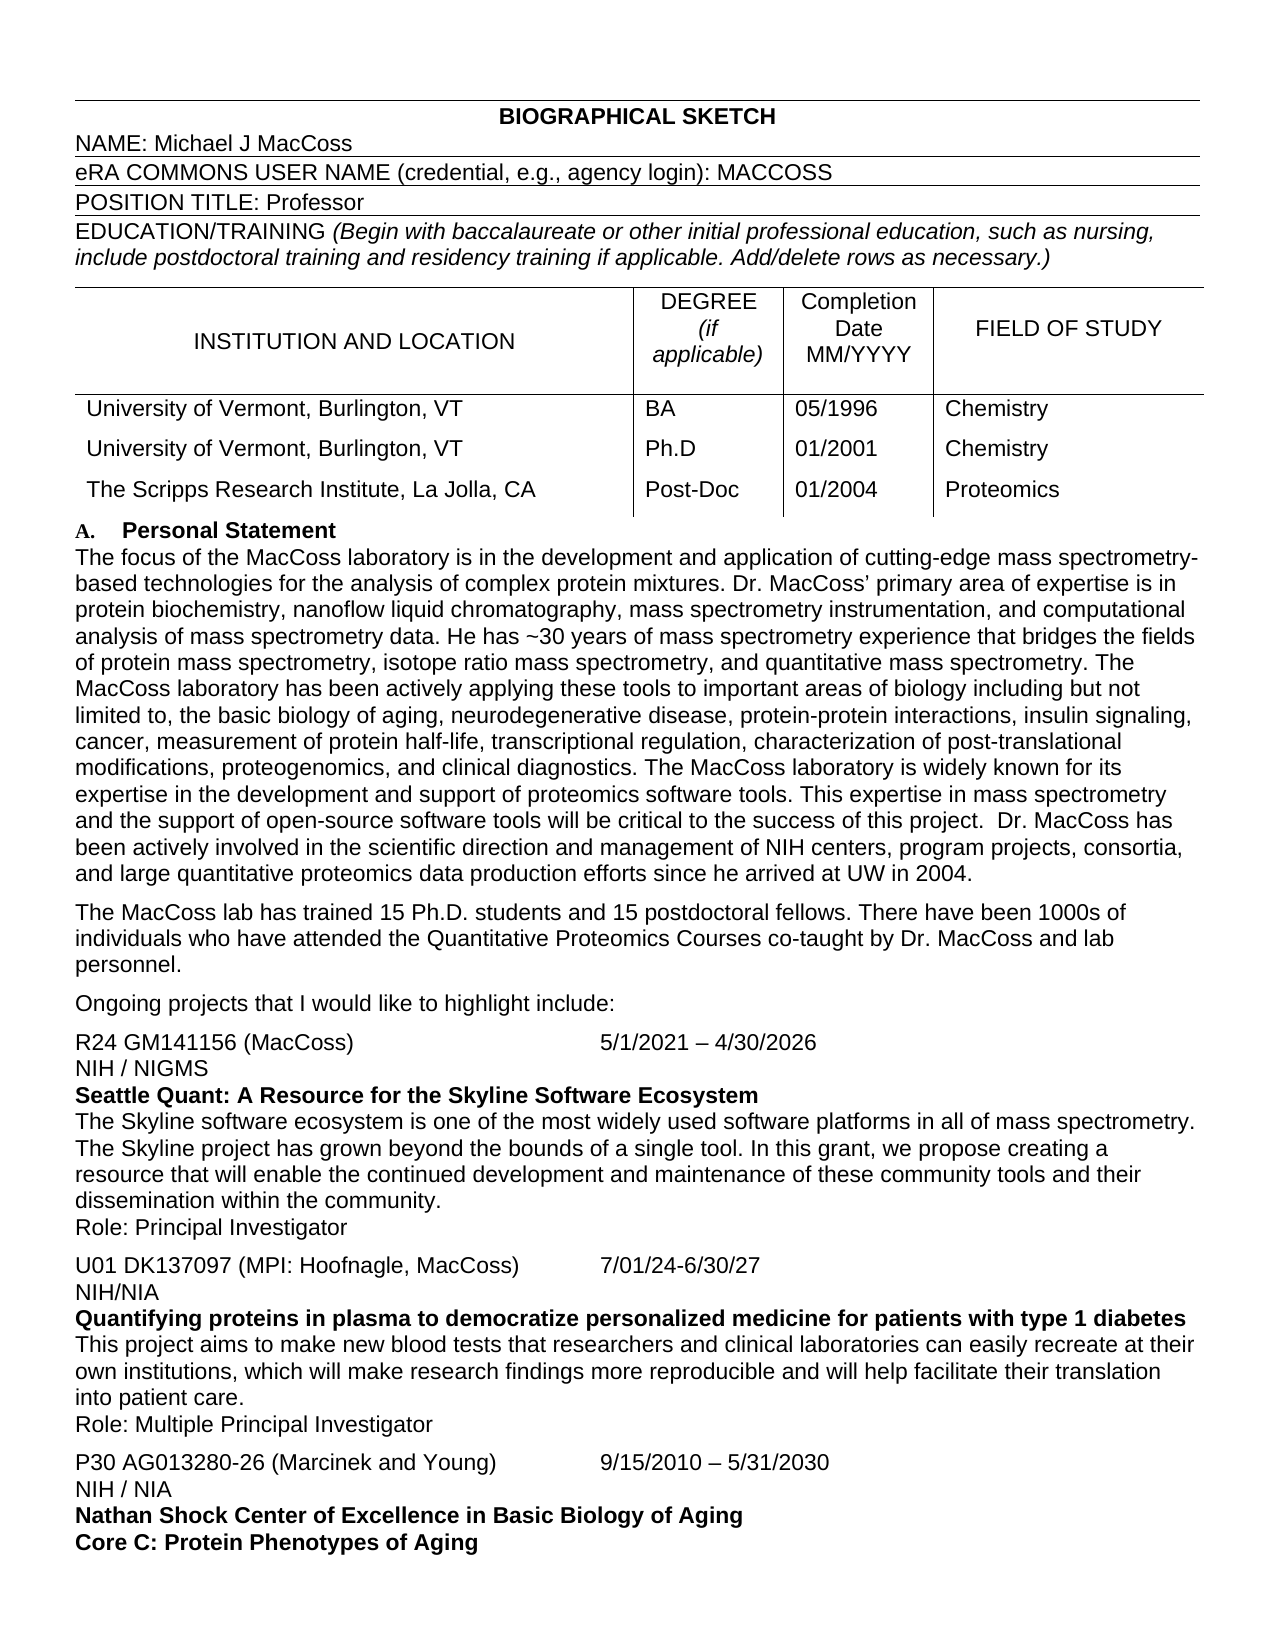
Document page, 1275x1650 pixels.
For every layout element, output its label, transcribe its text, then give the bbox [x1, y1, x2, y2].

text NIH / NIA [75, 1476, 1200, 1502]
text The MacCoss lab has trained 15 Ph.D. students and 15 postdoctoral fellows. There have been 1000s of individuals who have attended the Quantitative Proteomics Courses co-taught by Dr. MacCoss and lab personnel. [75, 899, 1200, 978]
text Role: Multiple Principal Investigator [75, 1411, 1200, 1437]
text Nathan Shock Center of Excellence in Basic Biology of Aging [75, 1502, 1200, 1528]
text NAME: Michael J MacCoss [75, 129, 1200, 156]
text POSITION TITLE: Professor [75, 186, 1200, 215]
text R24 GM141156 (MacCoss) 5/1/2021 – 4/30/2026 [75, 1029, 1200, 1055]
table_cell Chemistry [934, 435, 1204, 476]
text Quantifying proteins in plasma to democratize personalized medicine for patients with type 1 diabetes This project aims to make new blood tests that researchers and clinical laboratories can easily recreate at their own institutions, which will make research findings more reproducible and will help facilitate their translation into patient care. [75, 1305, 1200, 1411]
table_cell University of Vermont, Burlington, VT [75, 395, 633, 435]
text The focus of the MacCoss laboratory is in the development and application of cutting-edge mass spectrometry-based technologies for the analysis of complex protein mixtures. Dr. MacCoss’ primary area of expertise is in protein biochemistry, nanoflow liquid chromatography, mass spectrometry instrumentation, and computational analysis of mass spectrometry data. He has ~30 years of mass spectrometry experience that bridges the fields of protein mass spectrometry, isotope ratio mass spectrometry, and quantitative mass spectrometry. The MacCoss laboratory has been actively applying these tools to important areas of biology including but not limited to, the basic biology of aging, neurodegenerative disease, protein-protein interactions, insulin signaling, cancer, measurement of protein half-life, transcriptional regulation, characterization of post-translational modifications, proteogenomics, and clinical diagnostics. The MacCoss laboratory is widely known for its expertise in the development and support of proteomics software tools. This expertise in mass spectrometry and the support of open-source software tools will be critical to the success of this project. Dr. MacCoss has been actively involved in the scientific direction and management of NIH centers, program projects, consortia, and large quantitative proteomics data production efforts since he arrived at UW in 2004. [75, 543, 1200, 886]
text Seattle Quant: A Resource for the Skyline Software Ecosystem [75, 1082, 1200, 1108]
table_cell Ph.D [634, 435, 783, 476]
text NIH / NIGMS [75, 1055, 1200, 1082]
table_cell The Scripps Research Institute, La Jolla, CA [75, 476, 633, 517]
text Core C: Protein Phenotypes of Aging [75, 1528, 1200, 1555]
text P30 AG013280-26 (Marcinek and Young) 9/15/2010 – 5/31/2030 [75, 1449, 1200, 1476]
table_header INSTITUTION AND LOCATION [75, 288, 633, 394]
table_cell University of Vermont, Burlington, VT [75, 435, 633, 476]
table_cell 05/1996 [784, 395, 933, 435]
table_header Completion Date MM/YYYY [784, 288, 933, 394]
list Personal Statement [75, 517, 1200, 543]
text Role: Principal Investigator [75, 1213, 1200, 1240]
title BIOGRAPHICAL SKETCH [75, 101, 1200, 129]
table_cell 01/2001 [784, 435, 933, 476]
text NIH/NIA [75, 1279, 1200, 1305]
table_cell Post-Doc [634, 476, 783, 517]
table_header DEGREE (if applicable) [634, 288, 783, 394]
table_header FIELD OF STUDY [934, 288, 1204, 394]
text eRA COMMONS USER NAME (credential, e.g., agency login): MACCOSS [75, 157, 1200, 185]
text EDUCATION/TRAINING (Begin with baccalaureate or other initial professional education, such as nursing, include postdoctoral training and residency training if applicable. Add/delete rows as necessary.) [75, 216, 1200, 271]
text The Skyline software ecosystem is one of the most widely used software platforms in all of mass spectrometry. The Skyline project has grown beyond the bounds of a single tool. In this grant, we propose creating a resource that will enable the continued development and maintenance of these community tools and their dissemination within the community. [75, 1108, 1200, 1213]
table_cell BA [634, 395, 783, 435]
table_cell Chemistry [934, 395, 1204, 435]
table_cell Proteomics [934, 476, 1204, 517]
table_cell 01/2004 [784, 476, 933, 517]
text U01 DK137097 (MPI: Hoofnagle, MacCoss) 7/01/24-6/30/27 [75, 1252, 1200, 1279]
text Ongoing projects that I would like to highlight include: [75, 990, 1200, 1017]
